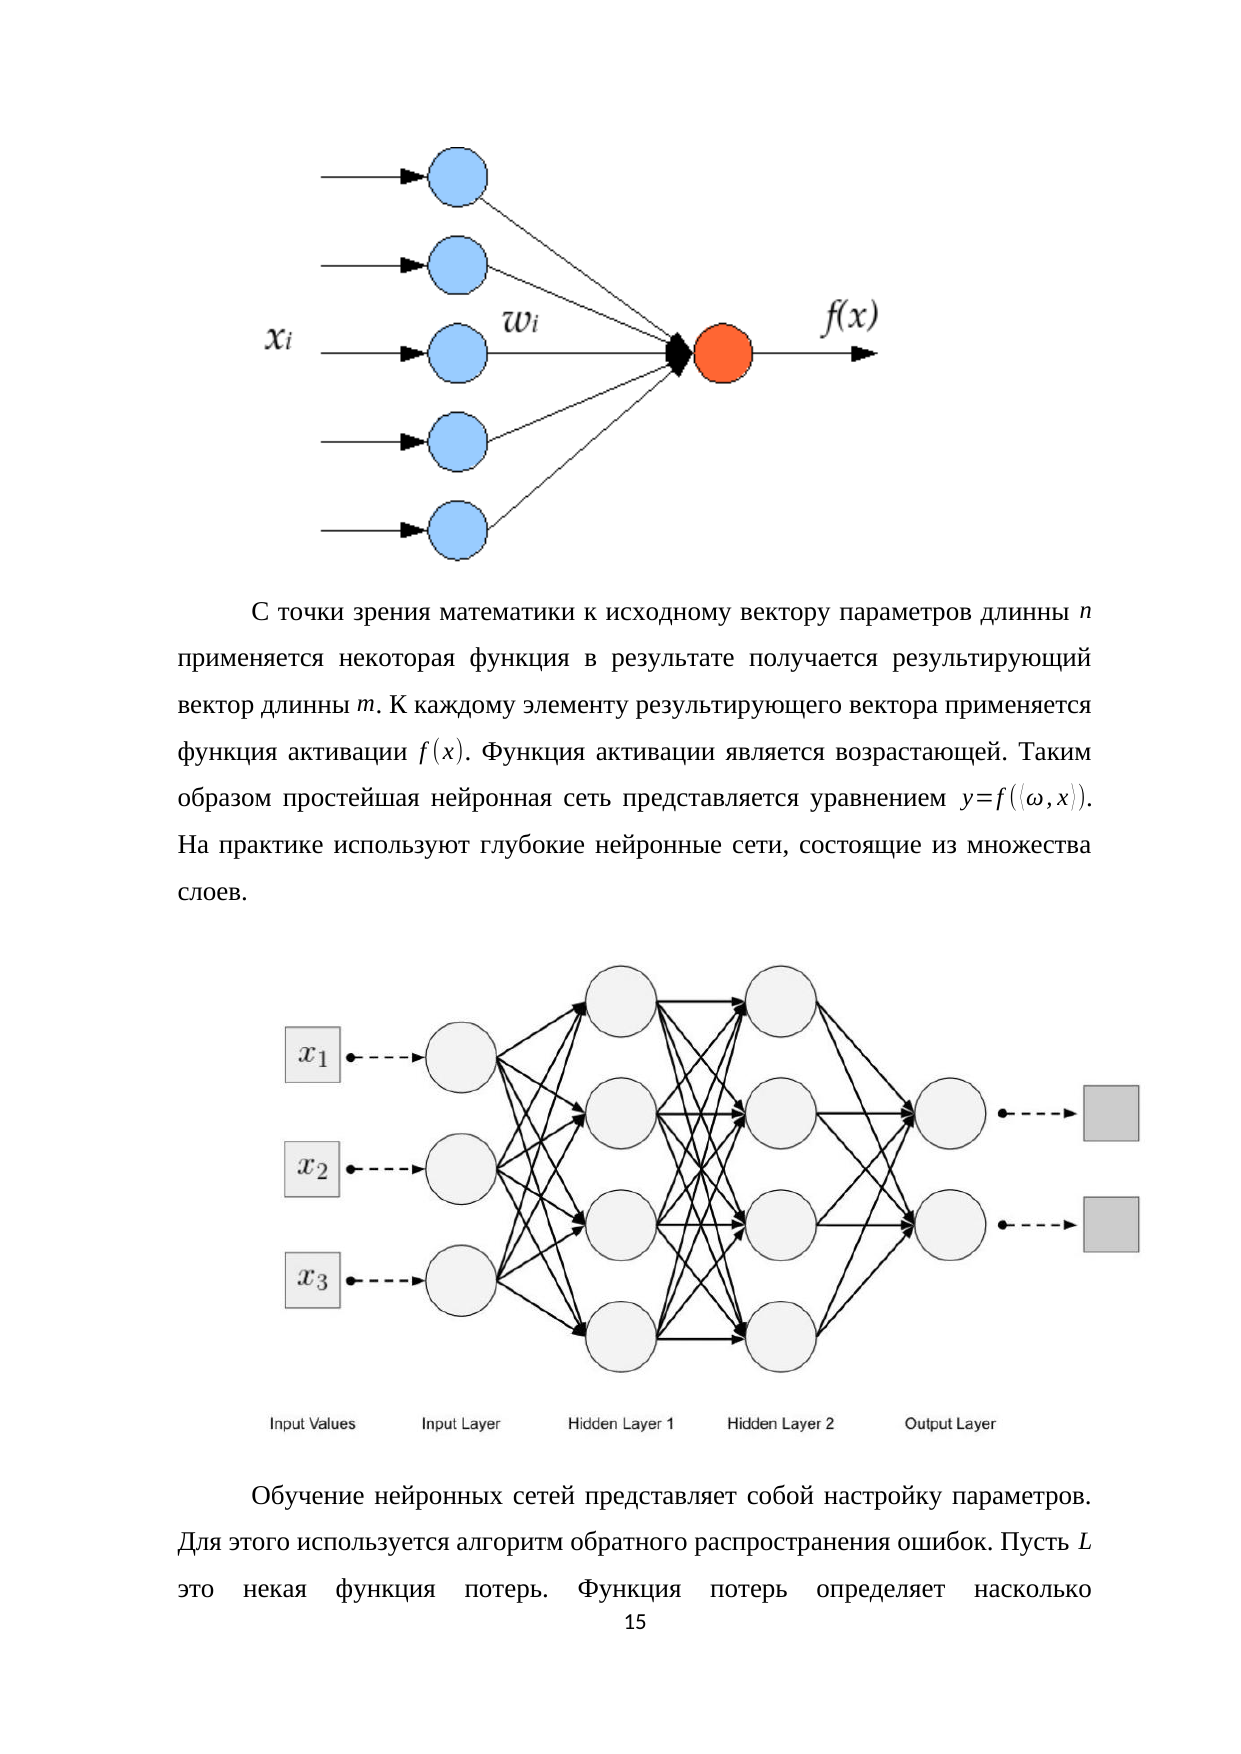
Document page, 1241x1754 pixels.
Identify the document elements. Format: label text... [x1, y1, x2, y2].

picture [251, 938, 1167, 1447]
text С точки зрения математики к исходному вектору параметров длинны применяется некоторая функция в результате получается результирующий вектор длинны . К каждому элементу результирующего вектора применяется функция активации . Функция активации является возрастающей. Таким образом простейшая нейронная сеть представляется уравнением . На практике используют глубокие нейронные сети, состоящие из множества слоев. [177, 595, 1092, 906]
picture [251, 147, 903, 563]
